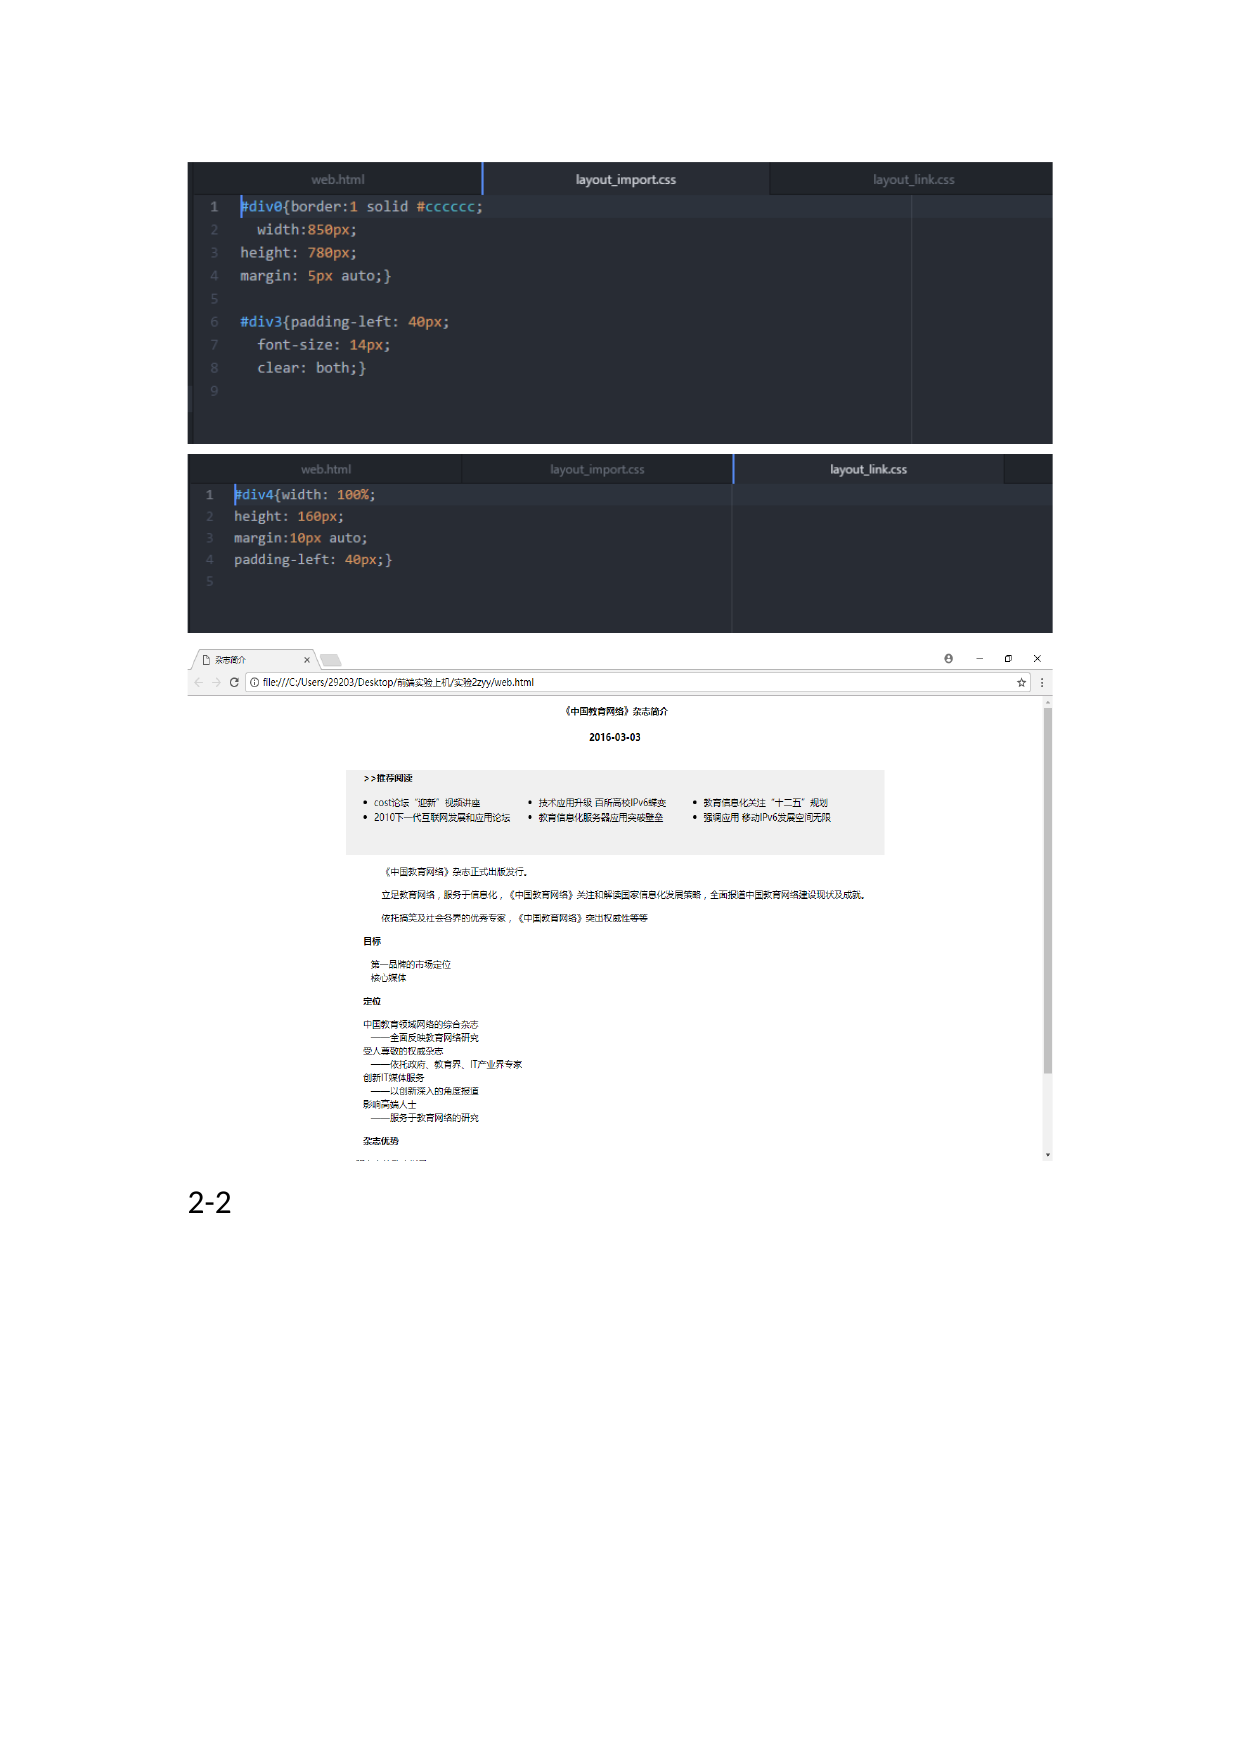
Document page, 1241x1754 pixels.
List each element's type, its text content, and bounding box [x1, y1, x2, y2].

picture [187, 162, 1053, 444]
picture [187, 454, 1053, 633]
picture [187, 649, 1053, 1161]
text 2-2 [187, 1169, 1053, 1234]
